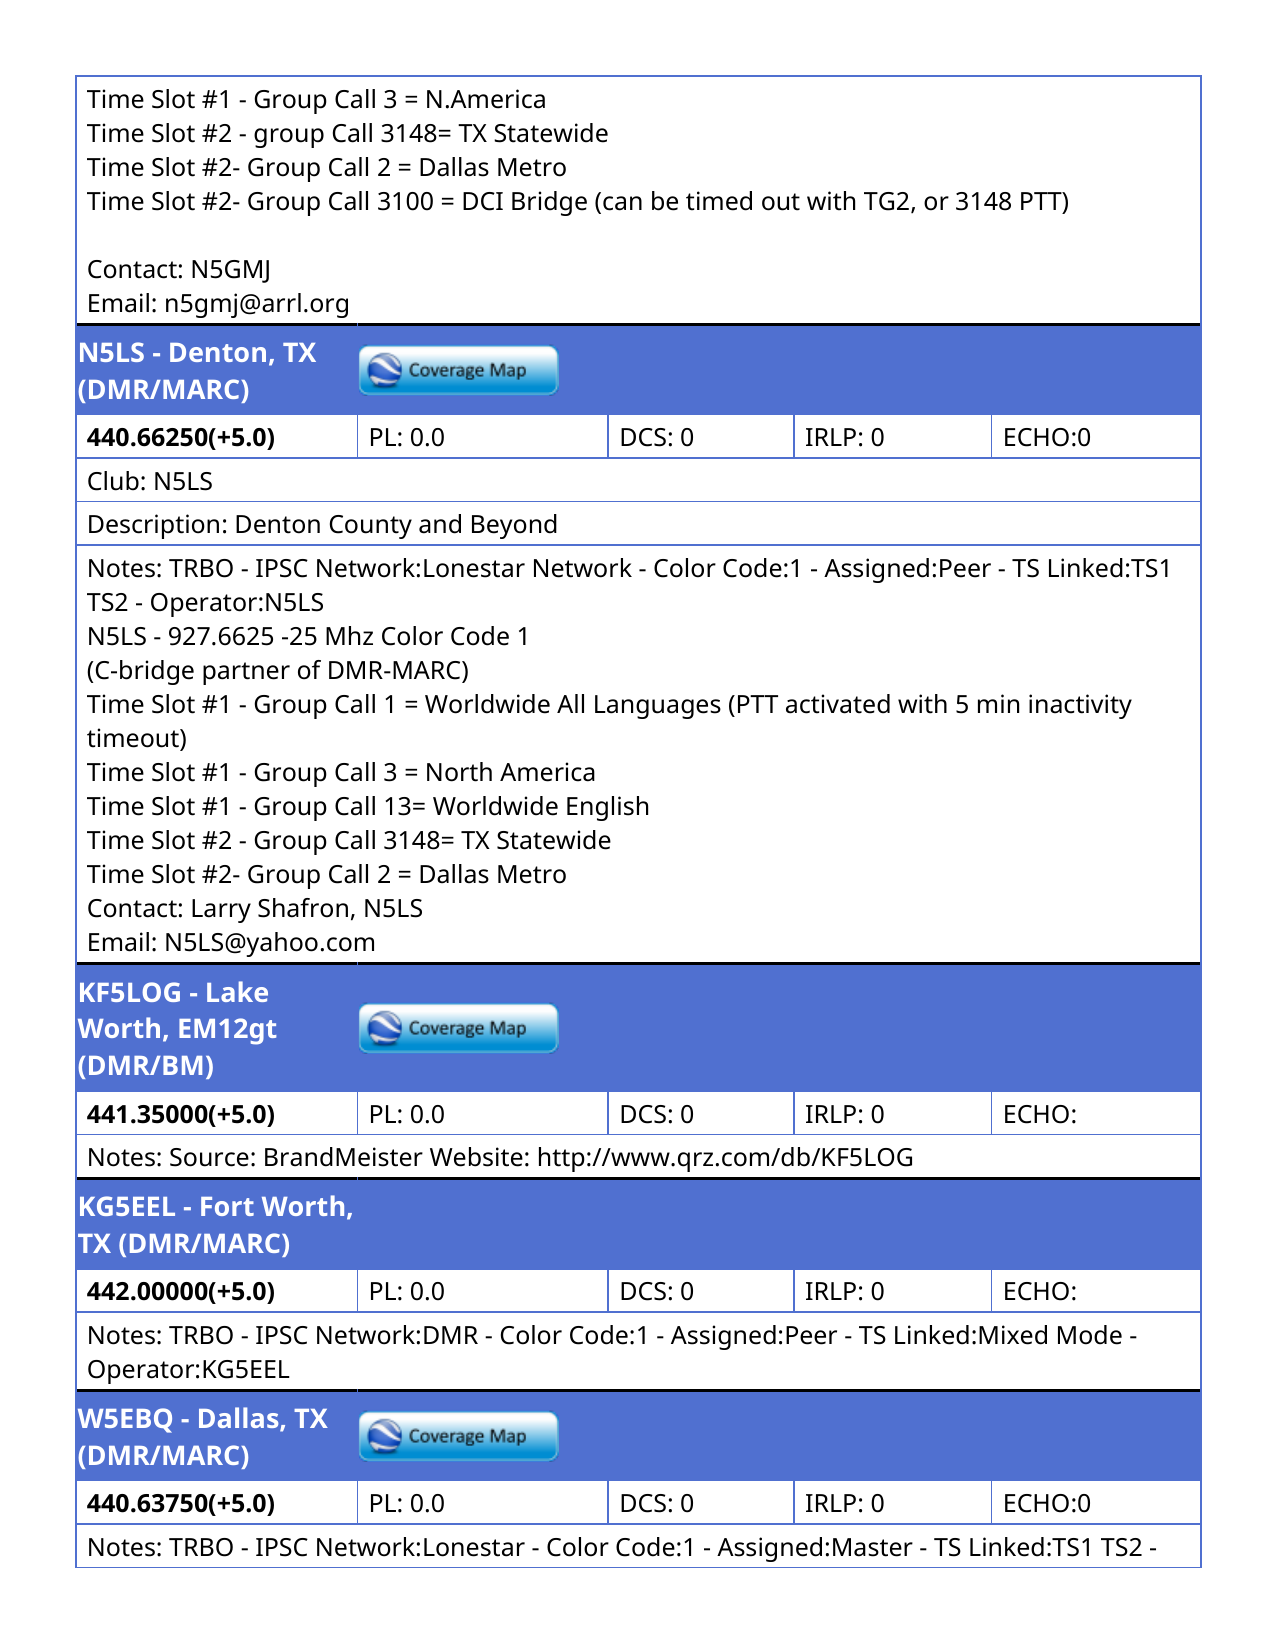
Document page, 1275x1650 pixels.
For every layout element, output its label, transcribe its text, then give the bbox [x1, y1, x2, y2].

table_cell Notes: Source: BrandMeister Website: http://www.qrz.com/db/KF5LOG [77, 1135, 1200, 1177]
table_cell ECHO:0 [992, 415, 1200, 457]
table_cell 442.00000(+5.0) [77, 1270, 357, 1311]
table_cell ECHO:0 [992, 1481, 1200, 1523]
table_cell [358, 1392, 1200, 1480]
table_cell Club: N5LS [77, 459, 1200, 501]
table_cell W5EBQ - Dallas, TX (DMR/MARC) [77, 1392, 357, 1480]
table_cell DCS: 0 [609, 1481, 793, 1523]
table_cell PL: 0.0 [358, 415, 607, 457]
table_cell IRLP: 0 [795, 1481, 991, 1523]
table_cell DCS: 0 [609, 1092, 793, 1133]
table_cell DCS: 0 [609, 415, 793, 457]
table_cell 441.35000(+5.0) [77, 1092, 357, 1133]
table_cell 440.63750(+5.0) [77, 1481, 357, 1523]
picture [358, 997, 559, 1060]
table_cell KG5EEL - Fort Worth, TX (DMR/MARC) [77, 1180, 357, 1268]
table_cell PL: 0.0 [358, 1481, 607, 1523]
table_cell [77, 77, 1200, 323]
table_cell IRLP: 0 [795, 1270, 991, 1311]
table_cell [358, 326, 1200, 414]
picture [358, 339, 559, 402]
table_cell DCS: 0 [609, 1270, 793, 1311]
table_cell IRLP: 0 [795, 415, 991, 457]
table_cell KF5LOG - Lake Worth, EM12gt (DMR/BM) [77, 965, 357, 1090]
table_cell IRLP: 0 [795, 1092, 991, 1133]
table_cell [77, 1525, 1200, 1567]
table_cell Notes: TRBO - IPSC Network:DMR - Color Code:1 - Assigned:Peer - TS Linked:Mixed Mode - Operator:KG5EEL [77, 1313, 1200, 1389]
table_cell Description: Denton County and Beyond [77, 502, 1200, 544]
table_cell PL: 0.0 [358, 1270, 607, 1311]
table_cell [358, 965, 1200, 1090]
picture [358, 1405, 559, 1468]
table_cell ECHO: [992, 1270, 1200, 1311]
table_cell Notes: TRBO - IPSC Network:Lonestar Network - Color Code:1 - Assigned:Peer - TS Linked:TS1 TS2 - Operator:N5LS N5LS - 927.6625 -25 Mhz Color Code 1 (C-bridge partner of DMR-MARC) Time Slot #1 - Group Call 1 = Worldwide All Languages (PTT activated with 5 min inactivity timeout) Time Slot #1 - Group Call 3 = North America Time Slot #1 - Group Call 13= Worldwide English Time Slot #2 - Group Call 3148= TX Statewide Time Slot #2- Group Call 2 = Dallas Metro Contact: Larry Shafron, N5LS Email: N5LS@yahoo.com [77, 546, 1200, 962]
table_cell 440.66250(+5.0) [77, 415, 357, 457]
table_cell N5LS - Denton, TX (DMR/MARC) [77, 326, 357, 414]
table_cell [358, 1180, 1200, 1268]
table_cell PL: 0.0 [358, 1092, 607, 1133]
table_cell ECHO: [992, 1092, 1200, 1133]
